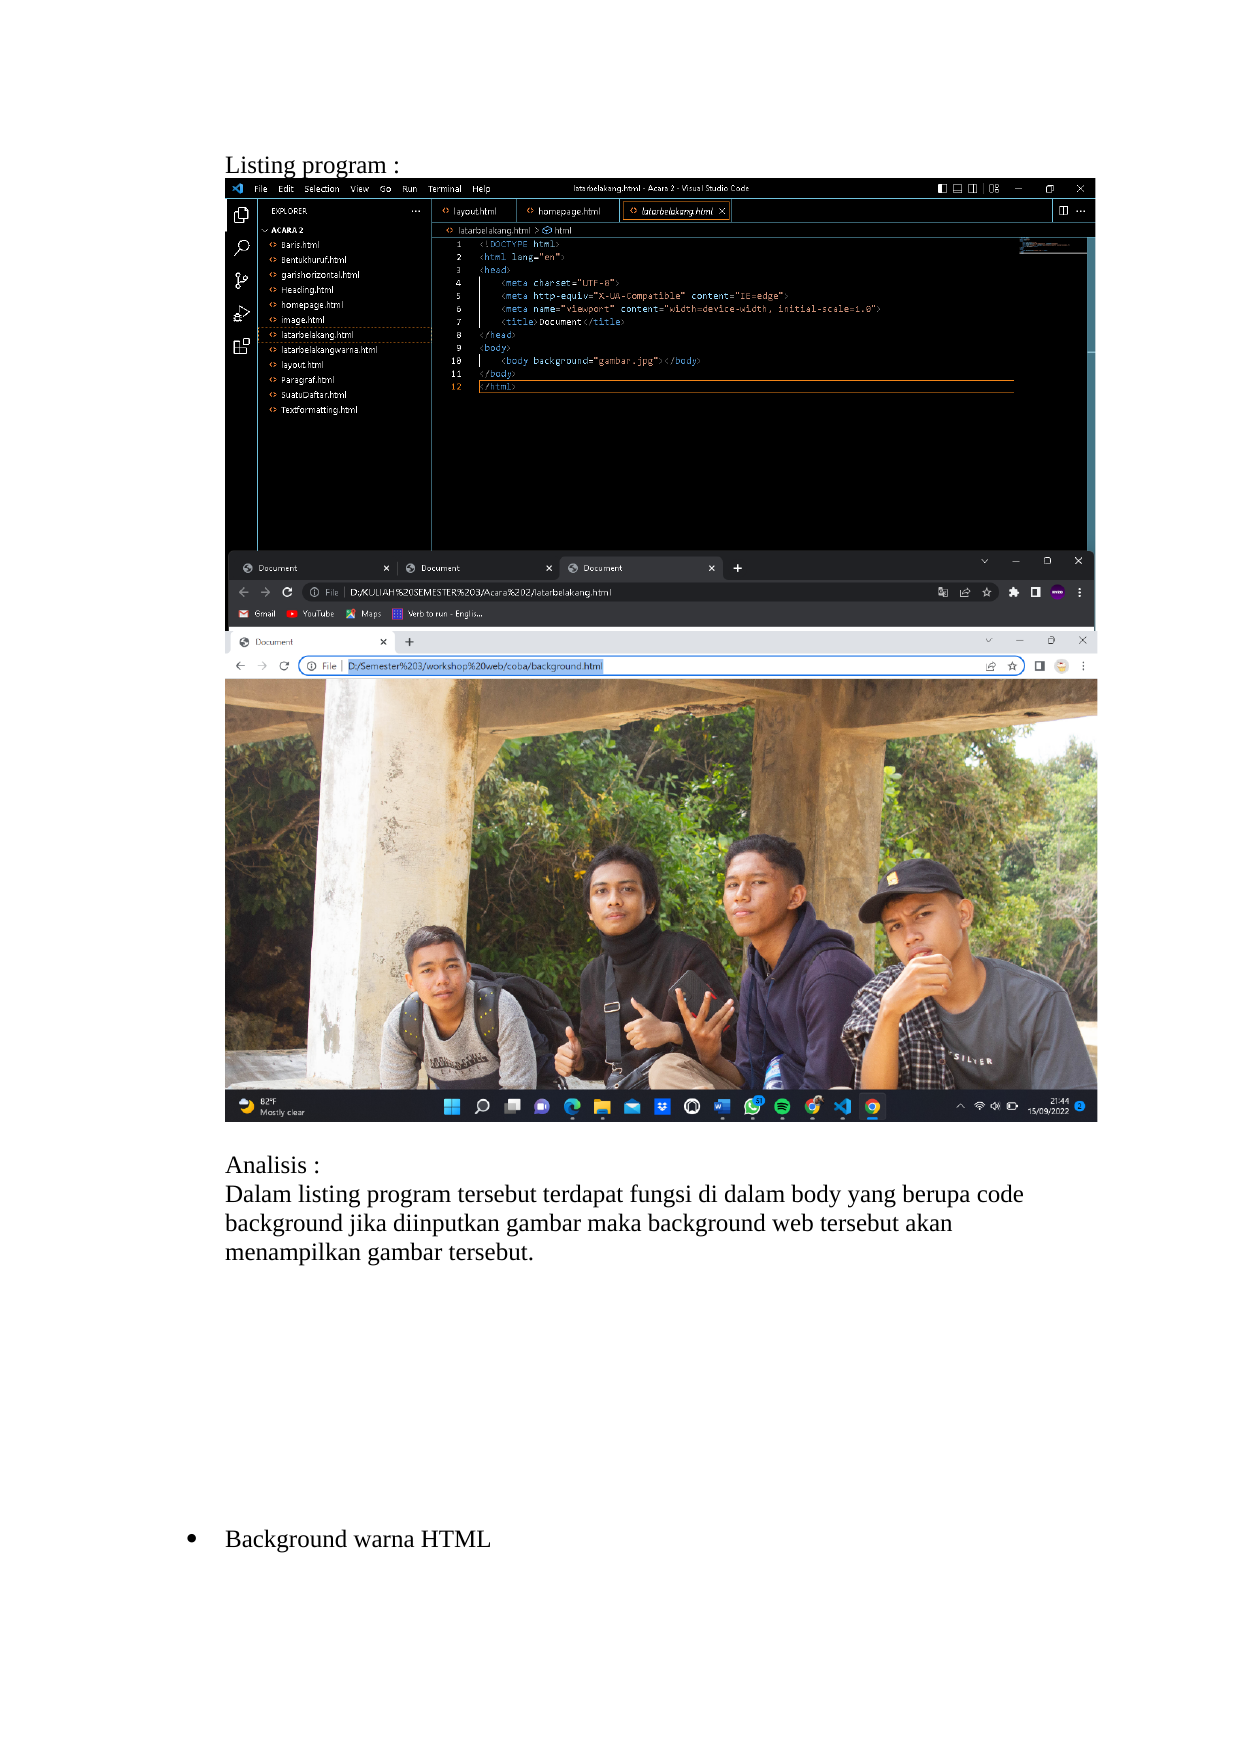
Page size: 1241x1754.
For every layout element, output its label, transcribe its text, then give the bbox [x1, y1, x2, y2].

list Listing program : [225, 150, 1090, 178]
list Analisis : [225, 1150, 1090, 1179]
picture [225, 178, 1098, 1122]
list Background warna HTML [187, 1524, 1090, 1553]
list Dalam listing program tersebut terdapat fungsi di dalam body yang berupa code background jika diinputkan gambar maka background web tersebut akan menampilkan gambar tersebut. [225, 1179, 1090, 1265]
